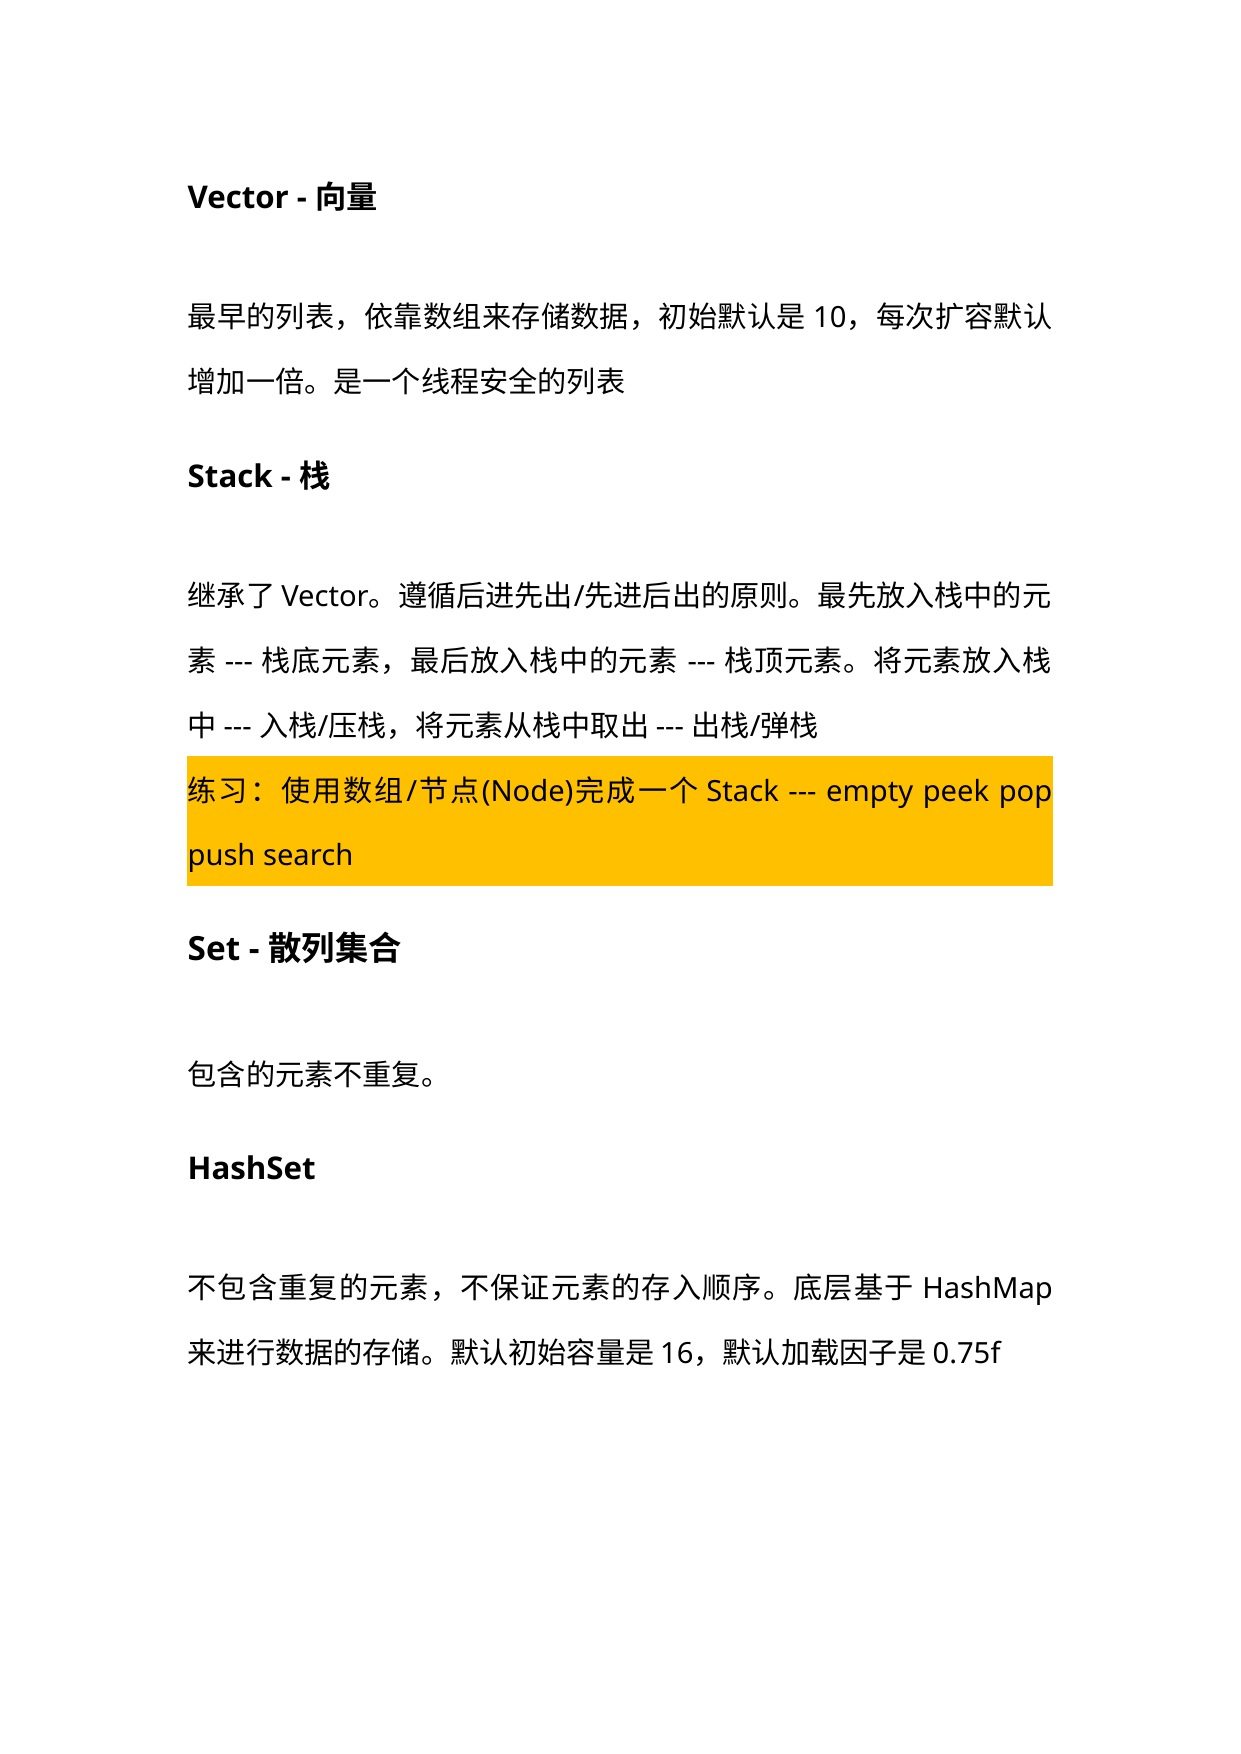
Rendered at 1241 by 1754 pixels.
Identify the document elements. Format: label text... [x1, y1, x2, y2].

subtitle Stack - 栈 [187, 441, 1053, 506]
text 最早的列表，依靠数组来存储数据，初始默认是10，每次扩容默认增加一倍。是一个线程安全的列表 [187, 282, 1053, 412]
text 包含的元素不重复。 [187, 1040, 1053, 1105]
subtitle Set - 散列集合 [187, 913, 1053, 978]
text 不包含重复的元素，不保证元素的存入顺序。底层基于HashMap来进行数据的存储。默认初始容量是16，默认加载因子是0.75f [187, 1253, 1053, 1383]
subtitle HashSet [187, 1134, 1053, 1199]
text 继承了Vector。遵循后进先出/先进后出的原则。最先放入栈中的元素 --- 栈底元素，最后放入栈中的元素 --- 栈顶元素。将元素放入栈中 --- 入栈/压栈，将元素从栈中取出 --- 出栈/弹栈 [187, 561, 1053, 756]
subtitle Vector - 向量 [187, 162, 1053, 227]
text 练习：使用数组/节点(Node)完成一个Stack --- empty peek pop push search [187, 756, 1053, 886]
